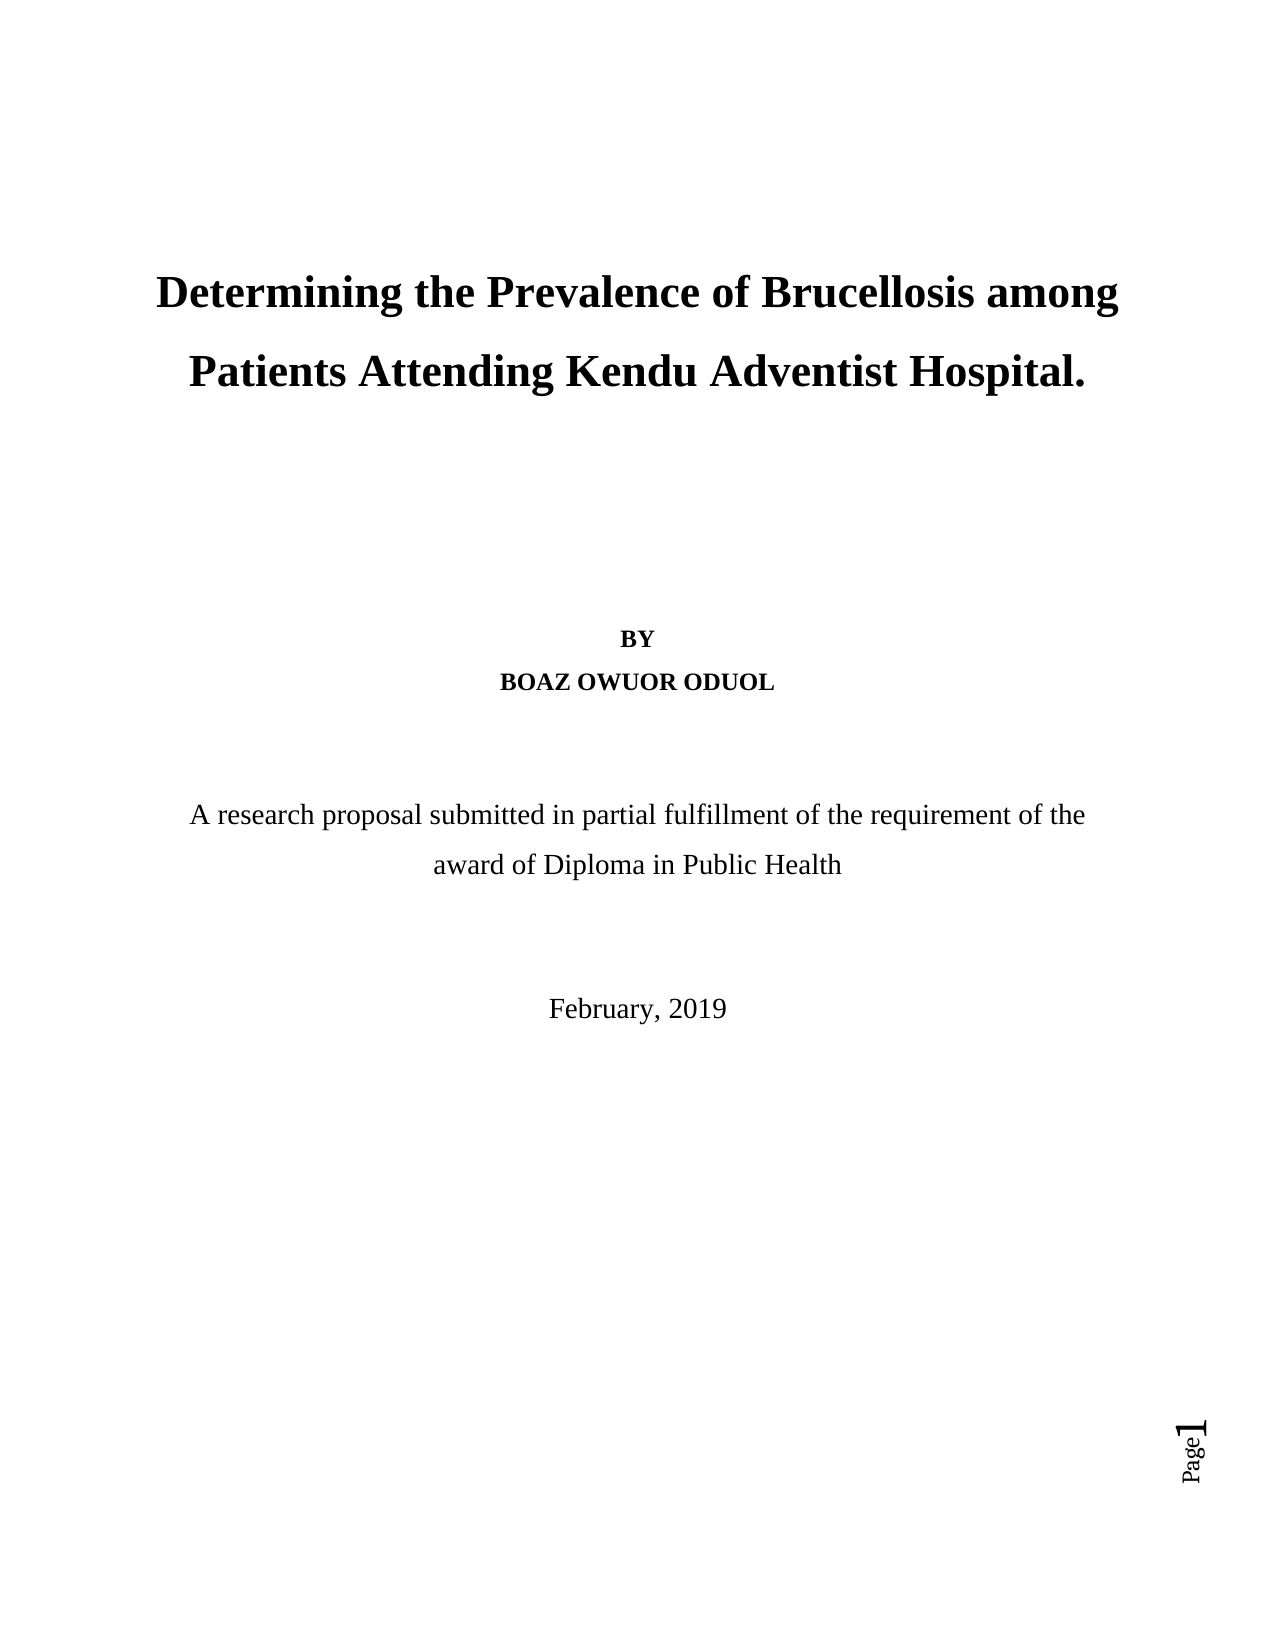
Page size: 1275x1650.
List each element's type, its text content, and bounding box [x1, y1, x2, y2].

text February, 2019 [150, 991, 1125, 1024]
text Determining the Prevalence of Brucellosis among Patients Attending Kendu Adventist Hospital. [150, 265, 1125, 397]
text BY [150, 624, 1125, 653]
text BOAZ OWUOR ODUOL [150, 667, 1125, 696]
text A research proposal submitted in partial fulfillment of the requirement of the award of Diploma in Public Health [150, 797, 1125, 881]
